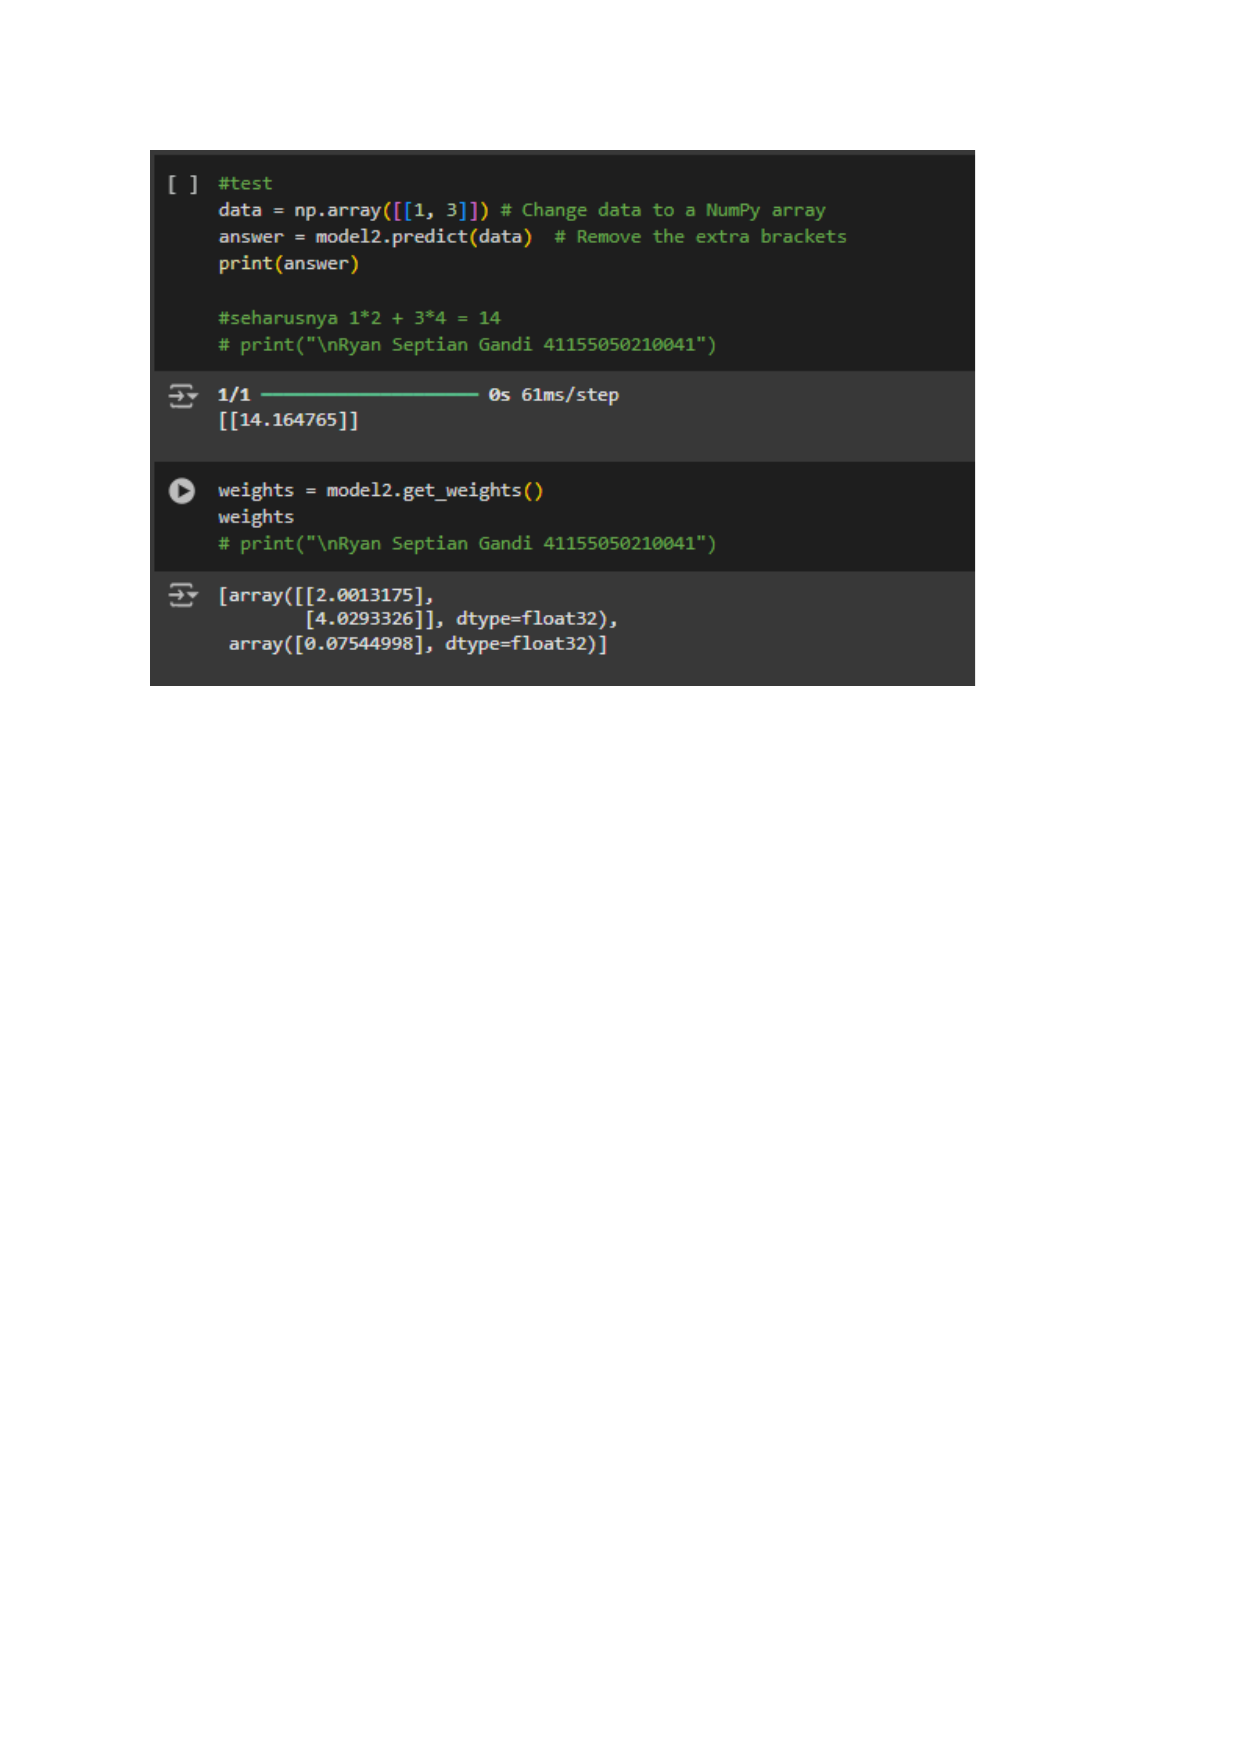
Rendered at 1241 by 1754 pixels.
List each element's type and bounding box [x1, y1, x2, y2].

picture [150, 150, 976, 686]
